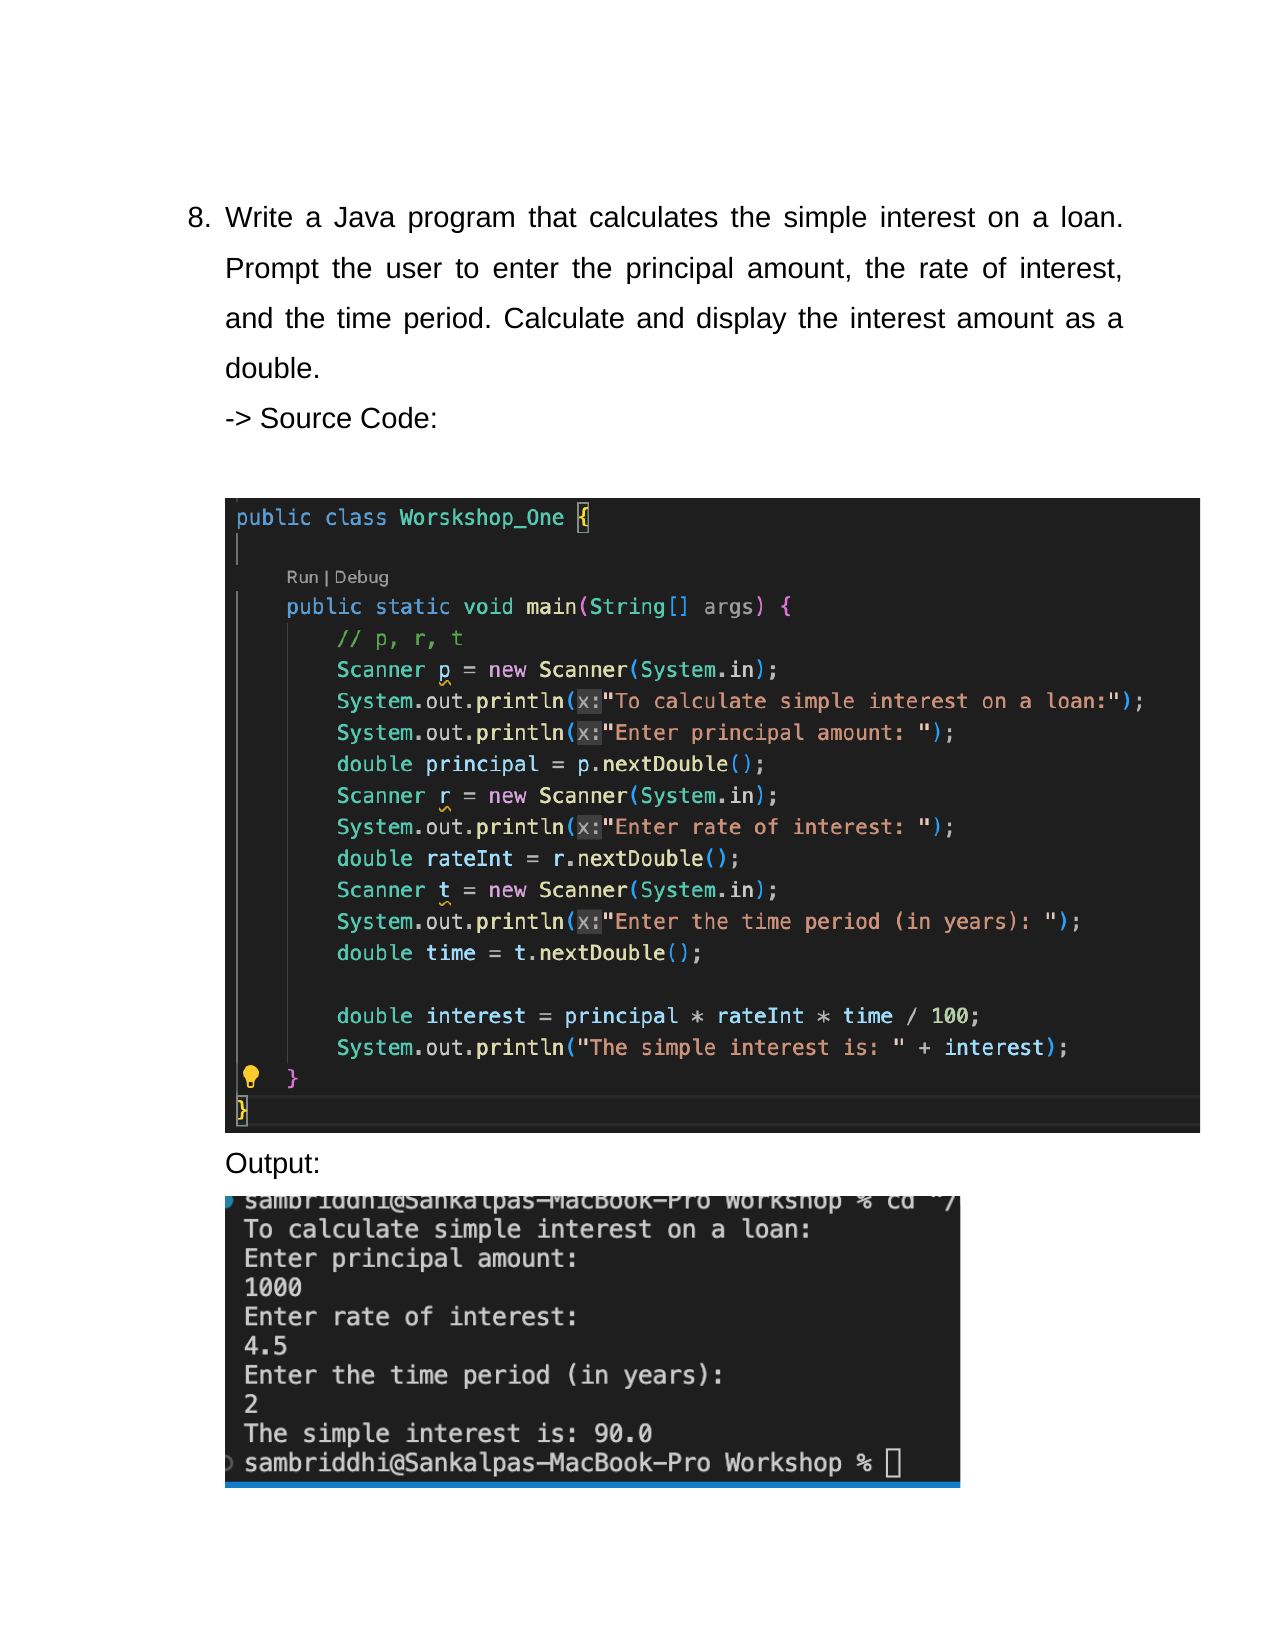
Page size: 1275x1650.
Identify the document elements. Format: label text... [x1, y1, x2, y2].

picture [225, 1196, 961, 1488]
text Output: [225, 1146, 1125, 1179]
list Write a Java program that calculates the simple interest on a loan. Prompt the user to enter the principal amount, the rate of interest, and the time period. Calculate and display the interest amount as a double. [187, 200, 1125, 385]
text -> Source Code: [225, 402, 1125, 435]
picture [225, 498, 1200, 1133]
